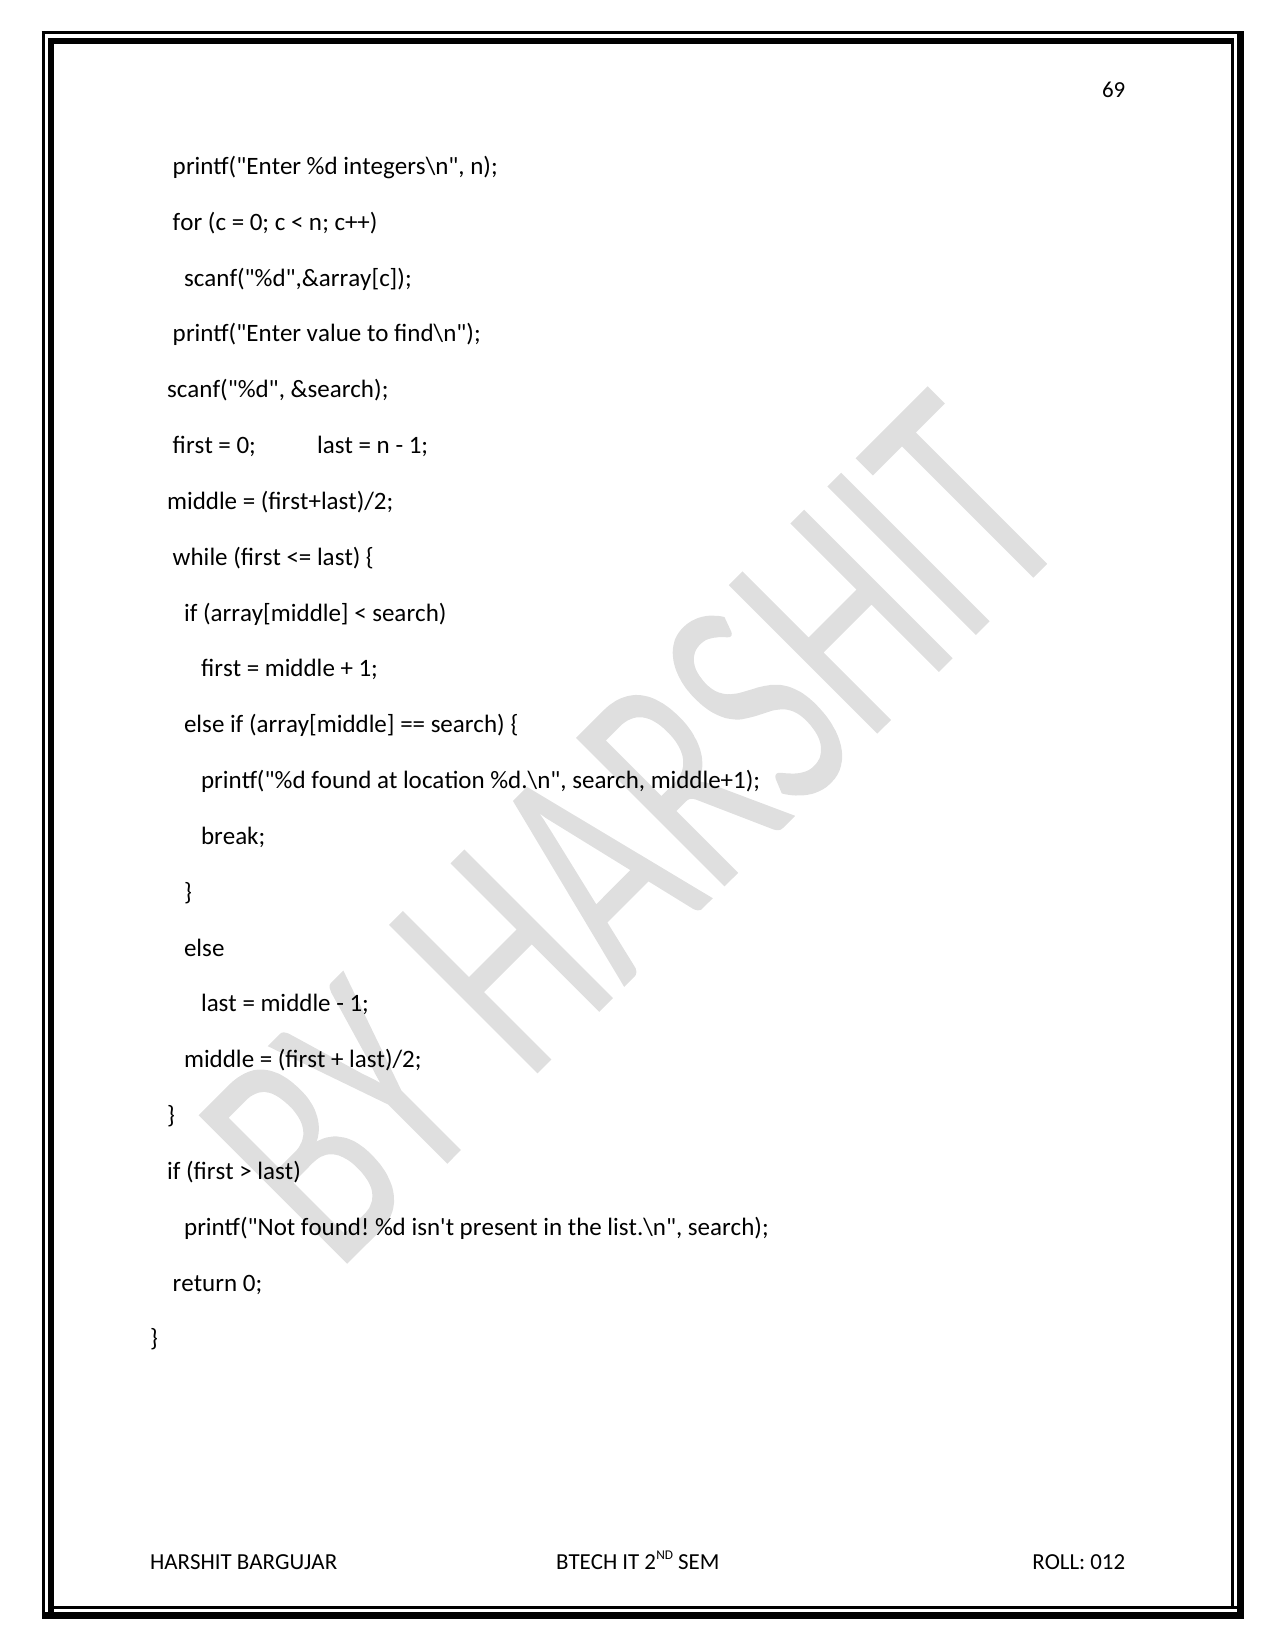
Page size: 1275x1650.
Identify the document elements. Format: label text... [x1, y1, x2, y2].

text } [150, 1099, 1125, 1130]
text for (c = 0; c < n; c++) [150, 206, 1125, 236]
text else [150, 932, 1125, 962]
text middle = (first + last)/2; [150, 1043, 1125, 1074]
text } [150, 1322, 1125, 1353]
text if (array[middle] < search) [150, 597, 1125, 627]
text } [150, 876, 1125, 906]
text break; [150, 820, 1125, 851]
text scanf("%d",&array[c]); [150, 262, 1125, 292]
text last = middle - 1; [150, 987, 1125, 1018]
text return 0; [150, 1267, 1125, 1297]
text printf("Enter value to find\n"); [150, 317, 1125, 348]
text if (first > last) [150, 1155, 1125, 1186]
text middle = (first+last)/2; [150, 485, 1125, 516]
text first = middle + 1; [150, 652, 1125, 683]
text while (first <= last) { [150, 541, 1125, 571]
text printf("Not found! %d isn't present in the list.\n", search); [150, 1211, 1125, 1241]
text printf("Enter %d integers\n", n); [150, 150, 1125, 181]
text printf("%d found at location %d.\n", search, middle+1); [150, 764, 1125, 795]
text else if (array[middle] == search) { [150, 708, 1125, 739]
text first = 0; last = n - 1; [150, 429, 1125, 460]
text scanf("%d", &search); [150, 373, 1125, 404]
